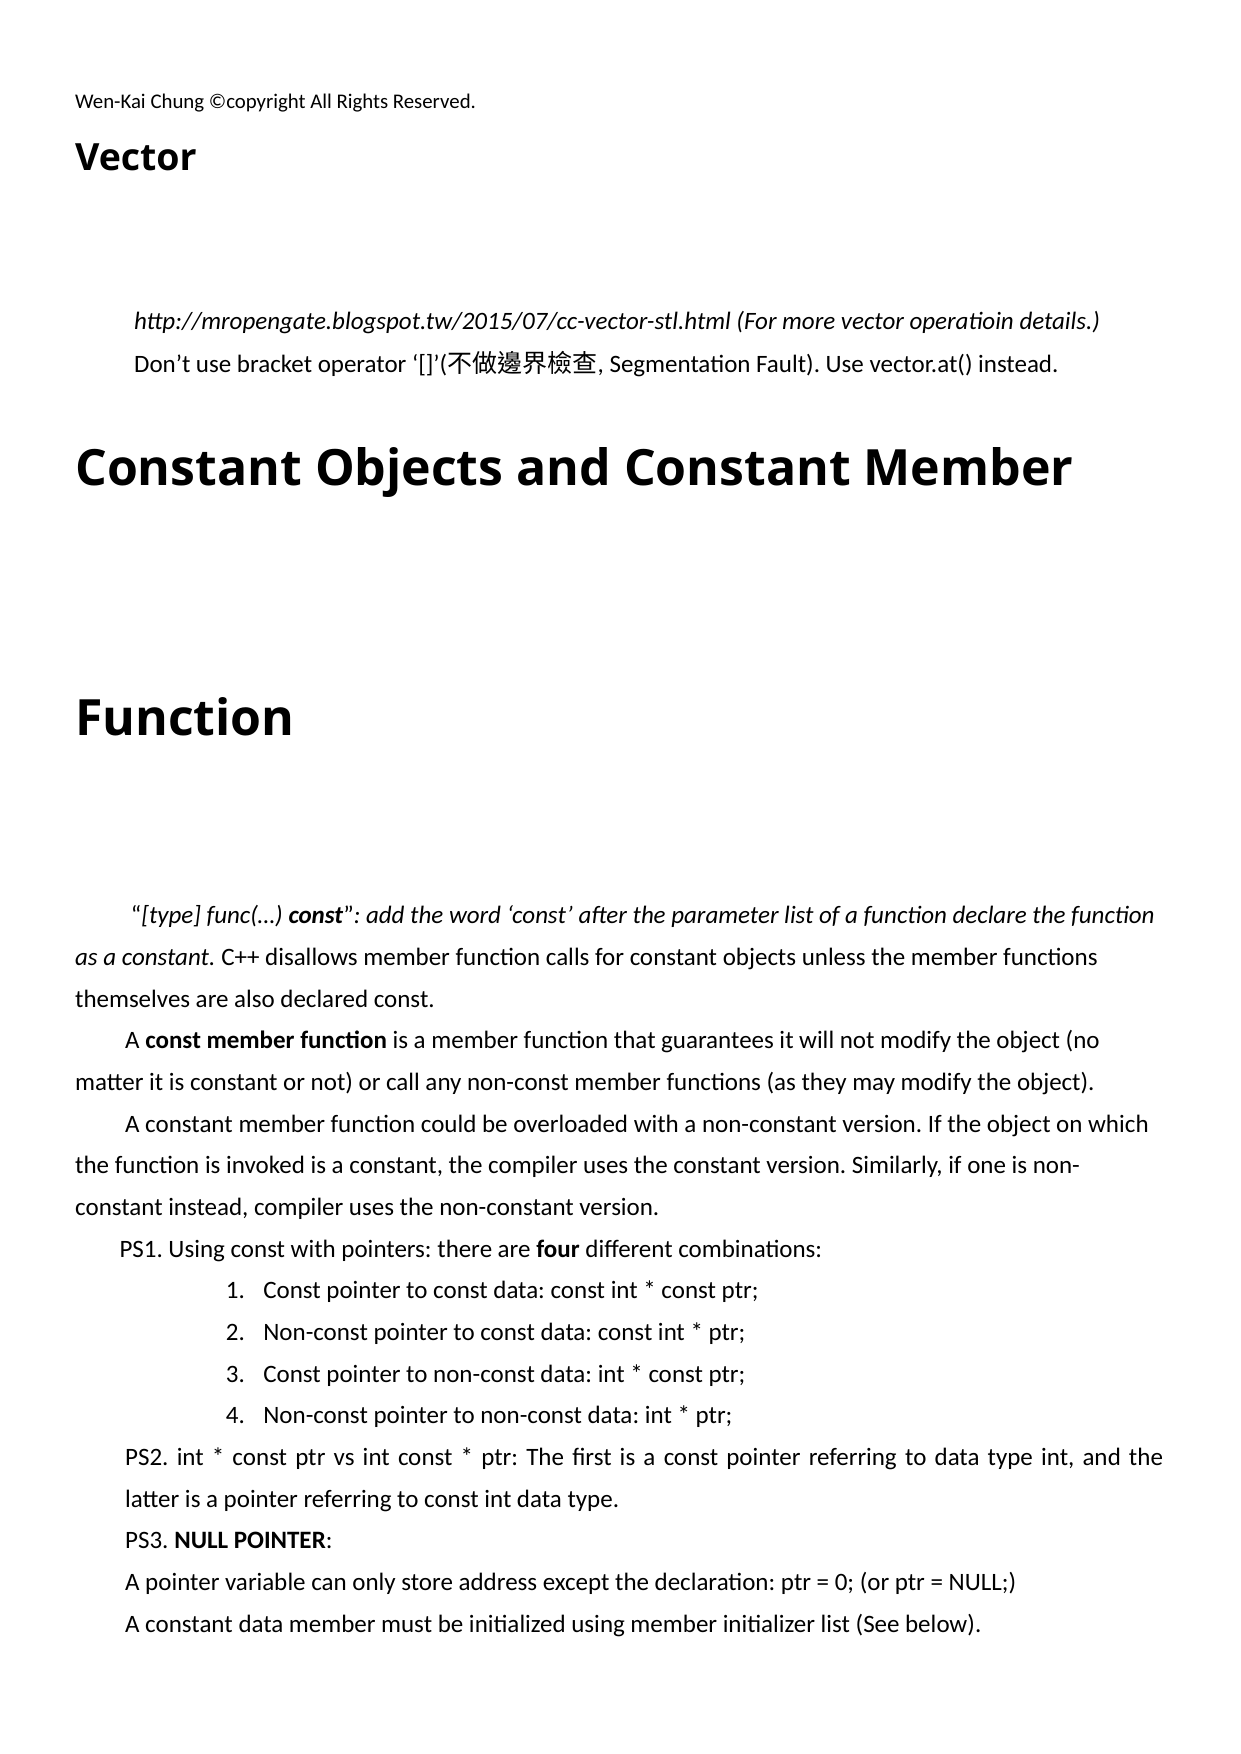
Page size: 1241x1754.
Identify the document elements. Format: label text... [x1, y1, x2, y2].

text Don’t use bracket operator ‘[]’(不做邊界檢查, Segmentation Fault). Use vector.at() instead. [134, 341, 1165, 383]
text “[type] func(…) const”: add the word ‘const’ after the parameter list of a function declare the function as a constant. C++ disallows member function calls for constant objects unless the member functions themselves are also declared const. [75, 894, 1165, 1019]
text A constant member function could be overloaded with a non-constant version. If the object on which the function is invoked is a constant, the compiler uses the constant version. Similarly, if one is non-constant instead, compiler uses the non-constant version. [75, 1102, 1165, 1227]
text PS1. Using const with pointers: there are four different combinations: [119, 1227, 1165, 1269]
list Non-const pointer to non-const data: int * ptr; [226, 1394, 1165, 1436]
list Const pointer to const data: const int * const ptr; [226, 1269, 1165, 1311]
list Non-const pointer to const data: const int * ptr; [226, 1311, 1165, 1352]
text http://mropengate.blogspot.tw/2015/07/cc-vector-stl.html (For more vector operatioin details.) [134, 299, 1165, 341]
text A const member function is a member function that guarantees it will not modify the object (no matter it is constant or not) or call any non-const member functions (as they may modify the object). [75, 1019, 1165, 1102]
text PS3. NULL POINTER: A pointer variable can only store address except the declaration: ptr = 0; (or ptr = NULL;) [125, 1519, 1165, 1602]
text PS2. int * const ptr vs int const * ptr: The first is a const pointer referring to data type int, and the latter is a pointer referring to const int data type. [125, 1436, 1165, 1519]
subtitle Vector [75, 114, 1165, 197]
text A constant data member must be initialized using member initializer list (See below). [75, 1602, 1165, 1644]
subtitle Constant Objects and Constant Member Function [75, 424, 1165, 758]
list Const pointer to non-const data: int * const ptr; [226, 1352, 1165, 1394]
